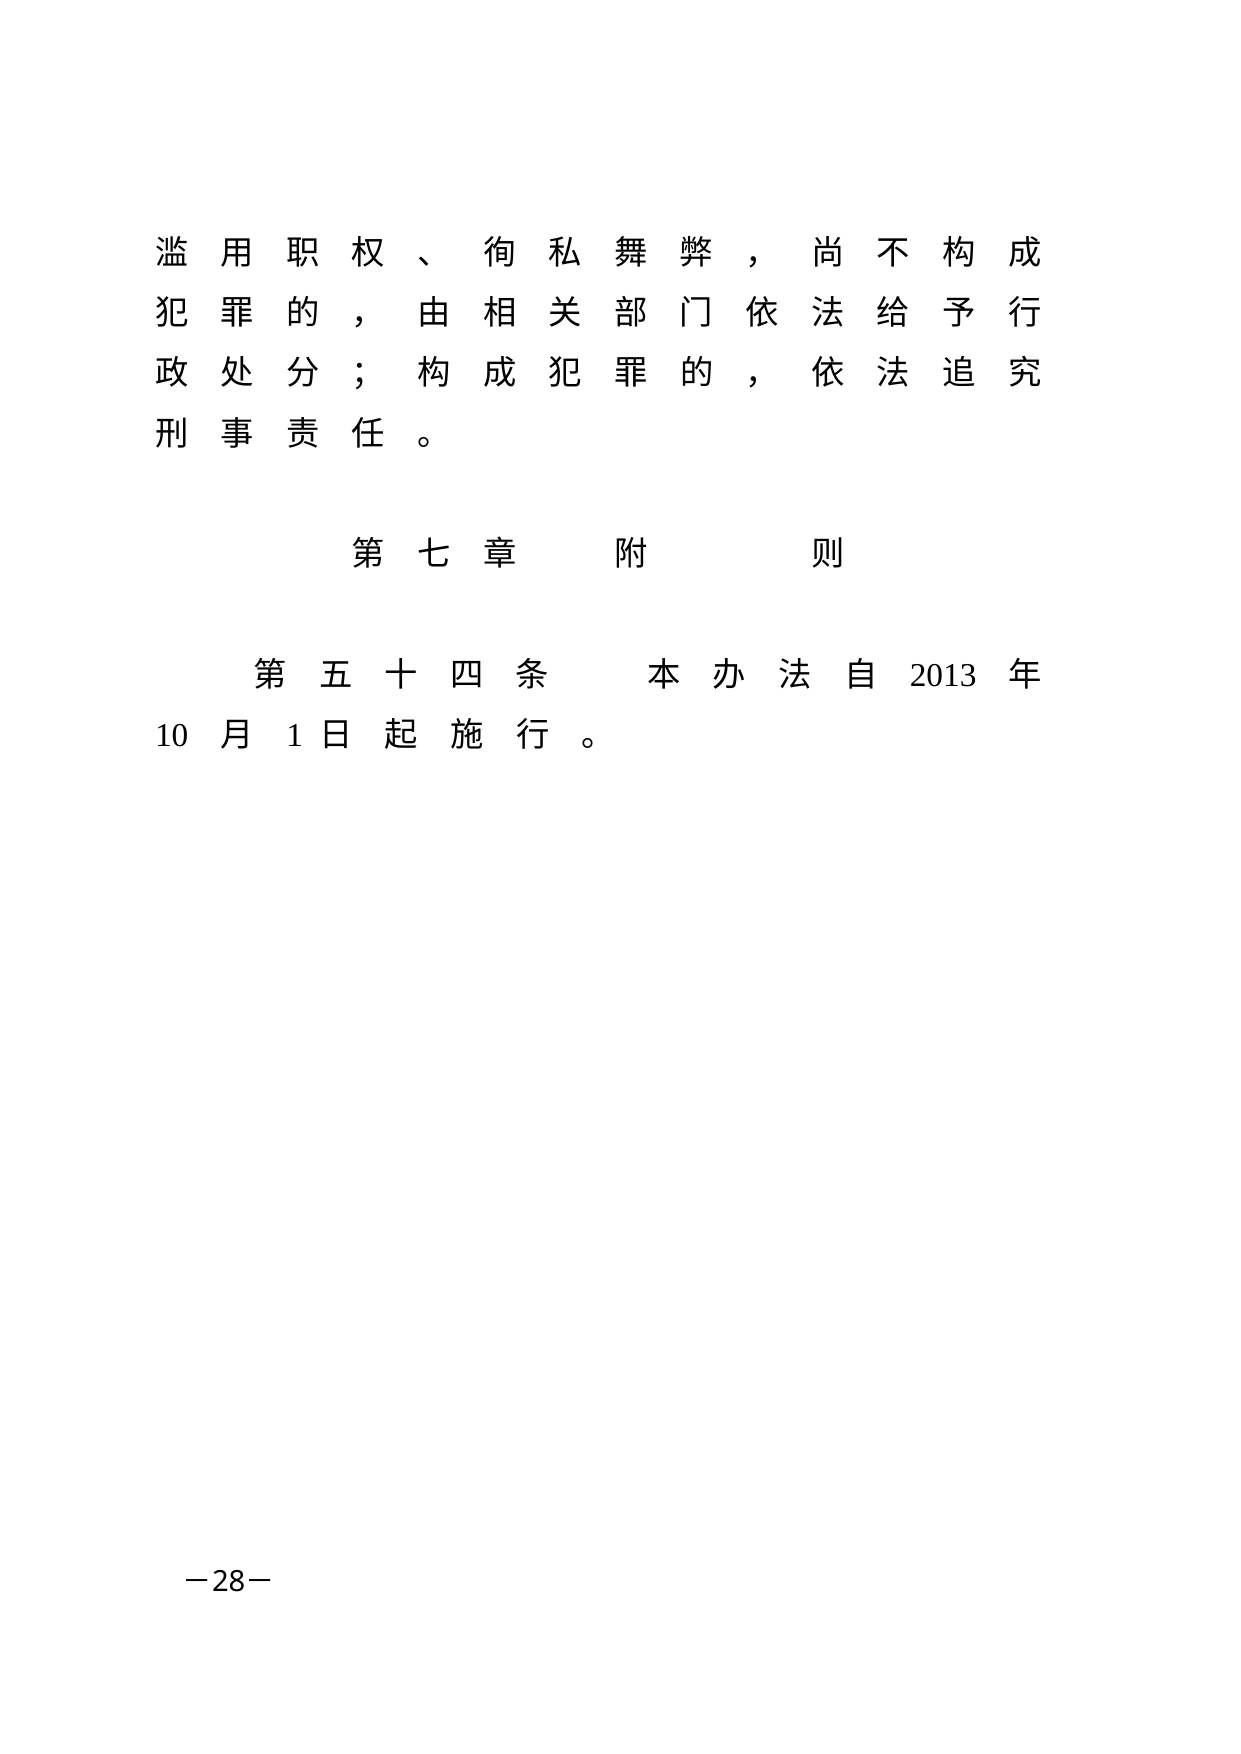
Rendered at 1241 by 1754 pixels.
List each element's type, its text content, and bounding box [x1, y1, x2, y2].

text 第七章 附 则 [155, 521, 1073, 581]
text 第五十四条 本办法自2013年10月1日起施行。 [155, 642, 1073, 762]
text 第五十三条 水行政主管部门或者其他有关部门及其工作人员在水土保持工作中玩忽职守、滥用职权、徇私舞弊，尚不构成犯罪的，由相关部门依法给予行政处分；构成犯罪的，依法追究刑事责任。 [155, 219, 1073, 461]
